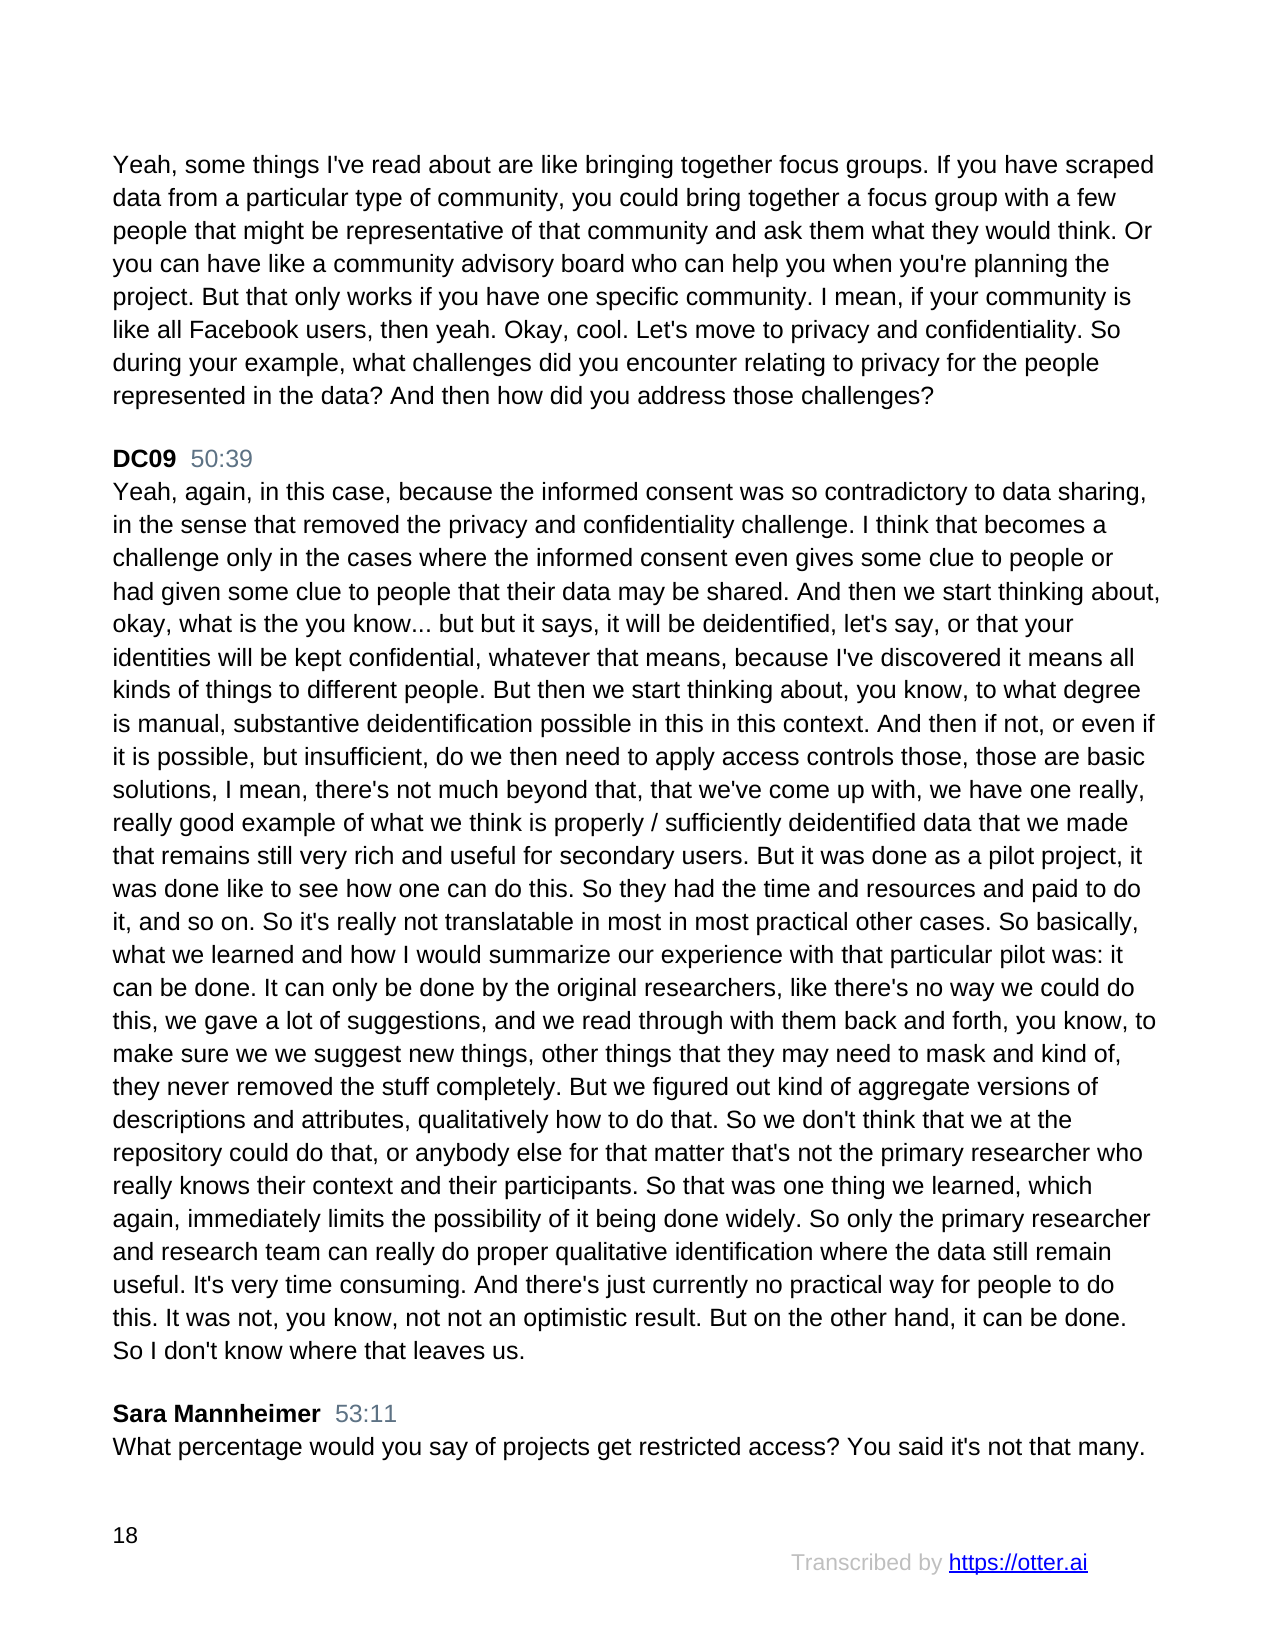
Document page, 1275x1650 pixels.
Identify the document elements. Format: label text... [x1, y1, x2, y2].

text Yeah, some things I've read about are like bringing together focus groups. If you have scraped data from a particular type of community, you could bring together a focus group with a few people that might be representative of that community and ask them what they would think. Or you can have like a community advisory board who can help you when you're planning the project. But that only works if you have one specific community. I mean, if your community is like all Facebook users, then yeah. Okay, cool. Let's move to privacy and confidentiality. So during your example, what challenges did you encounter relating to privacy for the people represented in the data? And then how did you address those challenges? [112, 150, 1162, 410]
text What percentage would you say of projects get restricted access? You said it's not that many. [112, 1432, 1162, 1461]
text Sara Mannheimer 53:11 [112, 1399, 1162, 1428]
text DC09 50:39 [112, 444, 1162, 473]
text Yeah, again, in this case, because the informed consent was so contradictory to data sharing, in the sense that removed the privacy and confidentiality challenge. I think that becomes a challenge only in the cases where the informed consent even gives some clue to people or had given some clue to people that their data may be shared. And then we start thinking about, okay, what is the you know... but but it says, it will be deidentified, let's say, or that your identities will be kept confidential, whatever that means, because I've discovered it means all kinds of things to different people. But then we start thinking about, you know, to what degree is manual, substantive deidentification possible in this in this context. And then if not, or even if it is possible, but insufficient, do we then need to apply access controls those, those are basic solutions, I mean, there's not much beyond that, that we've come up with, we have one really, really good example of what we think is properly / sufficiently deidentified data that we made that remains still very rich and useful for secondary users. But it was done as a pilot project, it was done like to see how one can do this. So they had the time and resources and paid to do it, and so on. So it's really not translatable in most in most practical other cases. So basically, what we learned and how I would summarize our experience with that particular pilot was: it can be done. It can only be done by the original researchers, like there's no way we could do this, we gave a lot of suggestions, and we read through with them back and forth, you know, to make sure we we suggest new things, other things that they may need to mask and kind of, they never removed the stuff completely. But we figured out kind of aggregate versions of descriptions and attributes, qualitatively how to do that. So we don't think that we at the repository could do that, or anybody else for that matter that's not the primary researcher who really knows their context and their participants. So that was one thing we learned, which again, immediately limits the possibility of it being done widely. So only the primary researcher and research team can really do proper qualitative identification where the data still remain useful. It's very time consuming. And there's just currently no practical way for people to do this. It was not, you know, not not an optimistic result. But on the other hand, it can be done. So I don't know where that leaves us. [112, 477, 1162, 1365]
